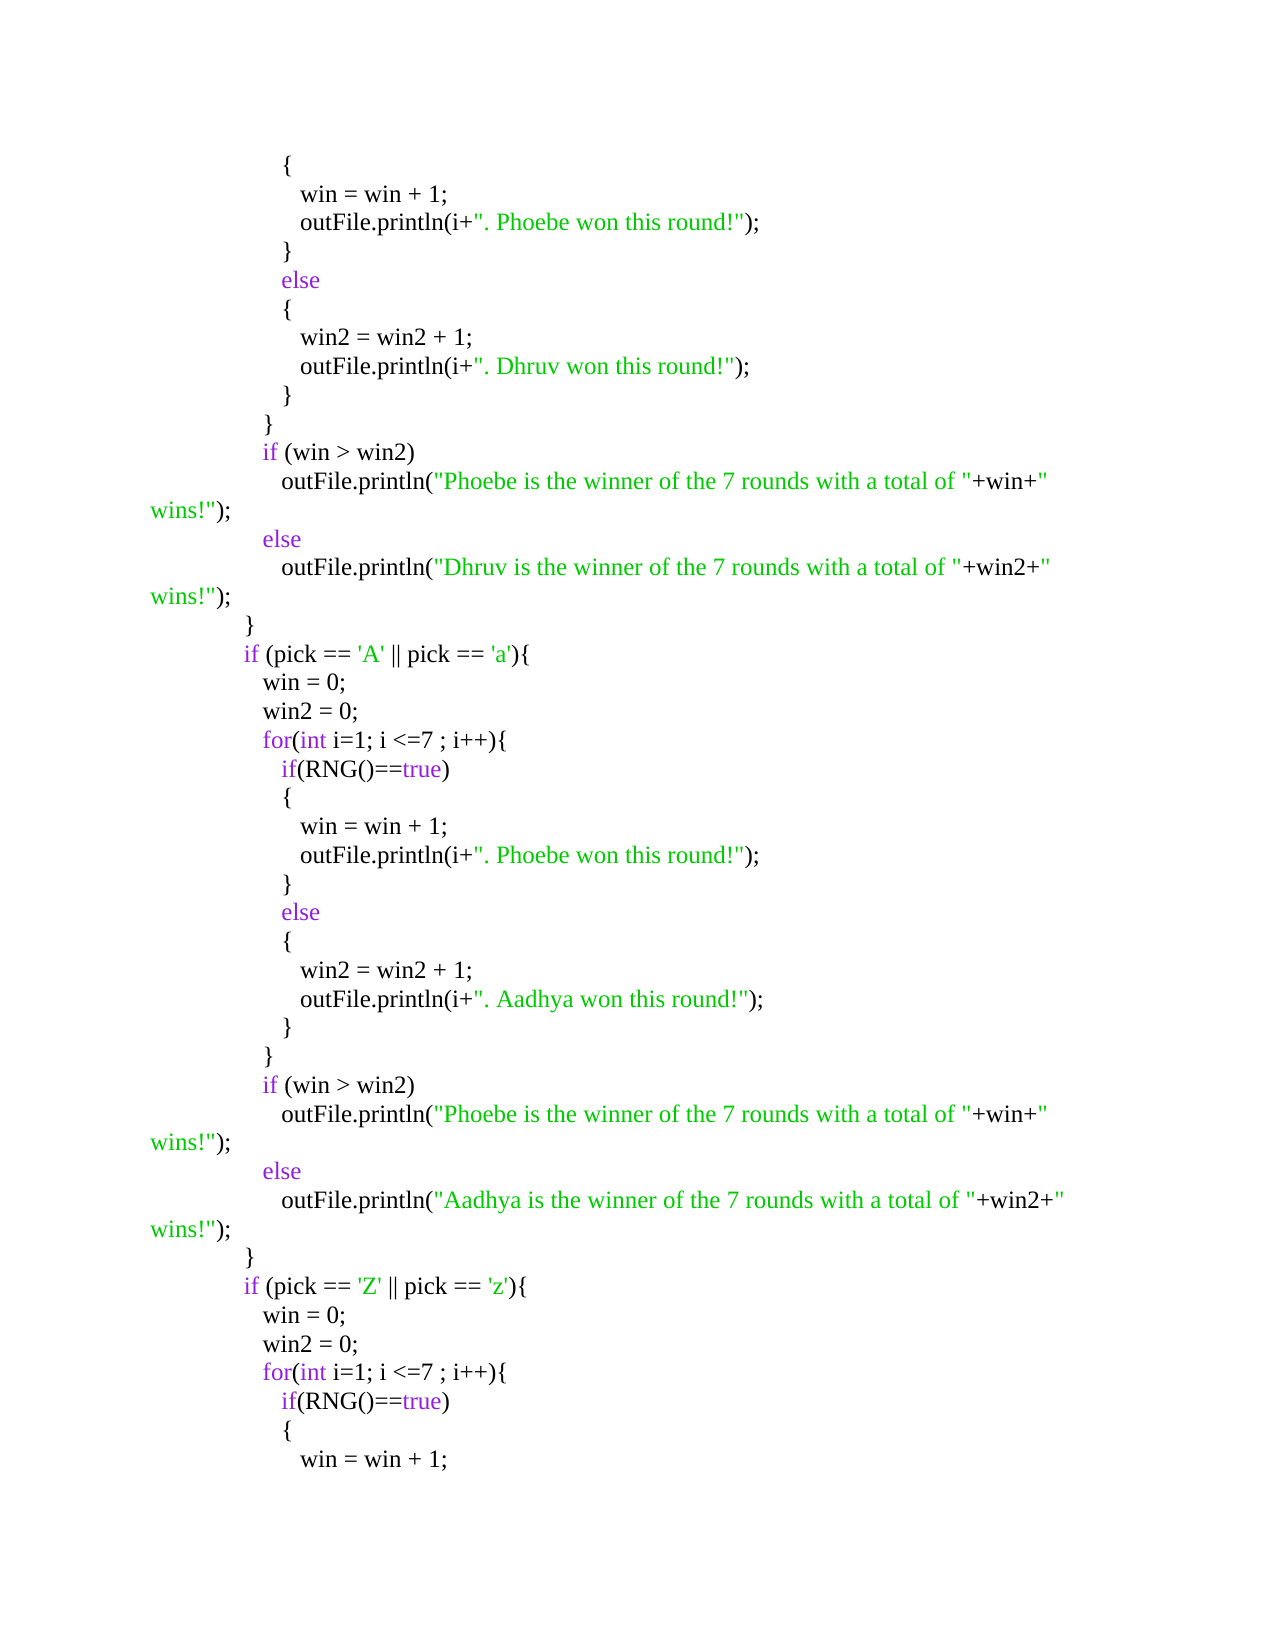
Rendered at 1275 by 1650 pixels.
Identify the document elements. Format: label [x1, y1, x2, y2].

text [150, 150, 1125, 1472]
